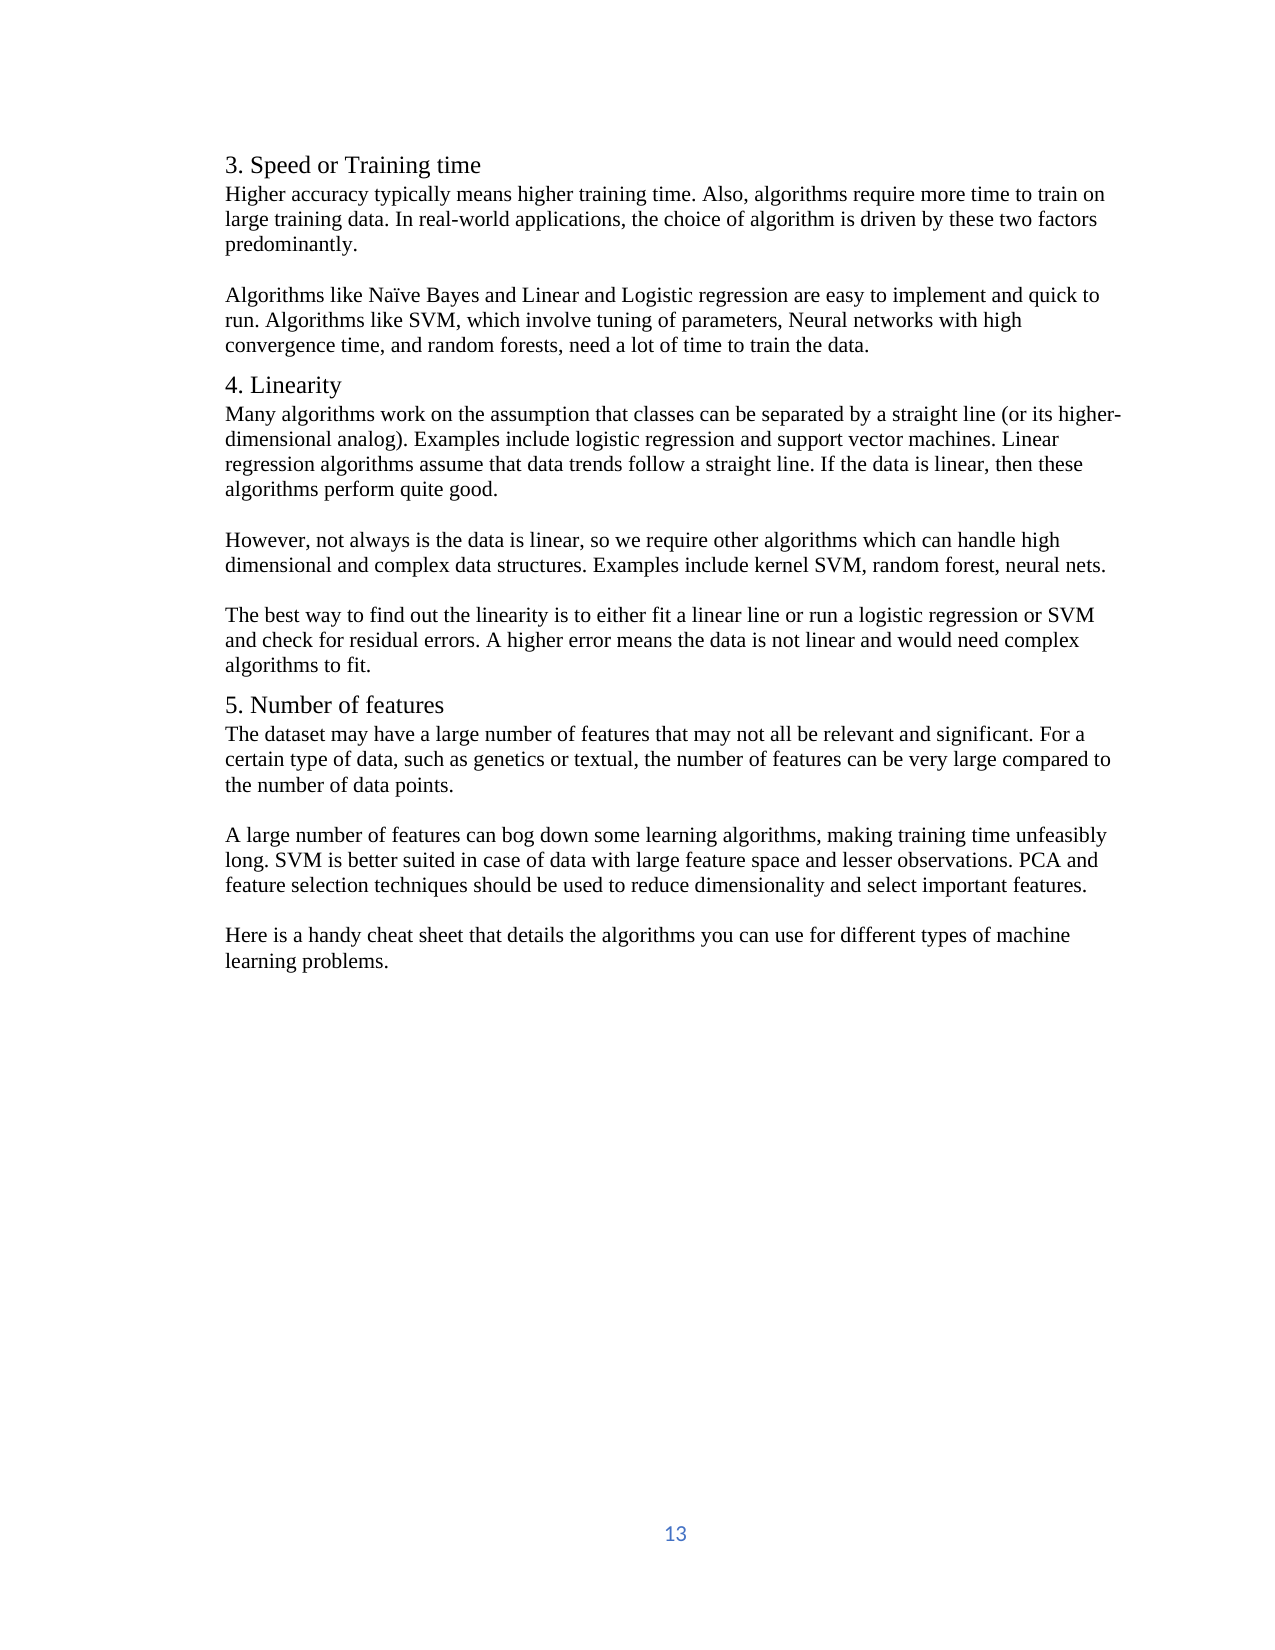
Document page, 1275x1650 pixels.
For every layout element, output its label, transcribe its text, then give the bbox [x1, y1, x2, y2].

subtitle 4. Linearity [225, 370, 1125, 398]
subtitle 5. Number of features [225, 690, 1125, 719]
text The dataset may have a large number of features that may not all be relevant and significant. For a certain type of data, such as genetics or textual, the number of features can be very large compared to the number of data points. [225, 721, 1125, 797]
text Algorithms like Naïve Bayes and Linear and Logistic regression are easy to implement and quick to run. Algorithms like SVM, which involve tuning of parameters, Neural networks with high convergence time, and random forests, need a lot of time to train the data. [225, 282, 1125, 357]
text However, not always is the data is linear, so we require other algorithms which can handle high dimensional and complex data structures. Examples include kernel SVM, random forest, neural nets. [225, 527, 1125, 577]
text Here is a handy cheat sheet that details the algorithms you can use for different types of machine learning problems. [225, 922, 1125, 973]
text Higher accuracy typically means higher training time. Also, algorithms require more time to train on large training data. In real-world applications, the choice of algorithm is driven by these two factors predominantly. [225, 181, 1125, 257]
subtitle 3. Speed or Training time [225, 150, 1125, 179]
text Many algorithms work on the assumption that classes can be separated by a straight line (or its higher-dimensional analog). Examples include logistic regression and support vector machines. Linear regression algorithms assume that data trends follow a straight line. If the data is linear, then these algorithms perform quite good. [225, 401, 1125, 502]
text A large number of features can bog down some learning algorithms, making training time unfeasibly long. SVM is better suited in case of data with large feature space and lesser observations. PCA and feature selection techniques should be used to reduce dimensionality and select important features. [225, 822, 1125, 897]
text The best way to find out the linearity is to either fit a linear line or run a logistic regression or SVM and check for residual errors. A higher error means the data is not linear and would need complex algorithms to fit. [225, 602, 1125, 678]
